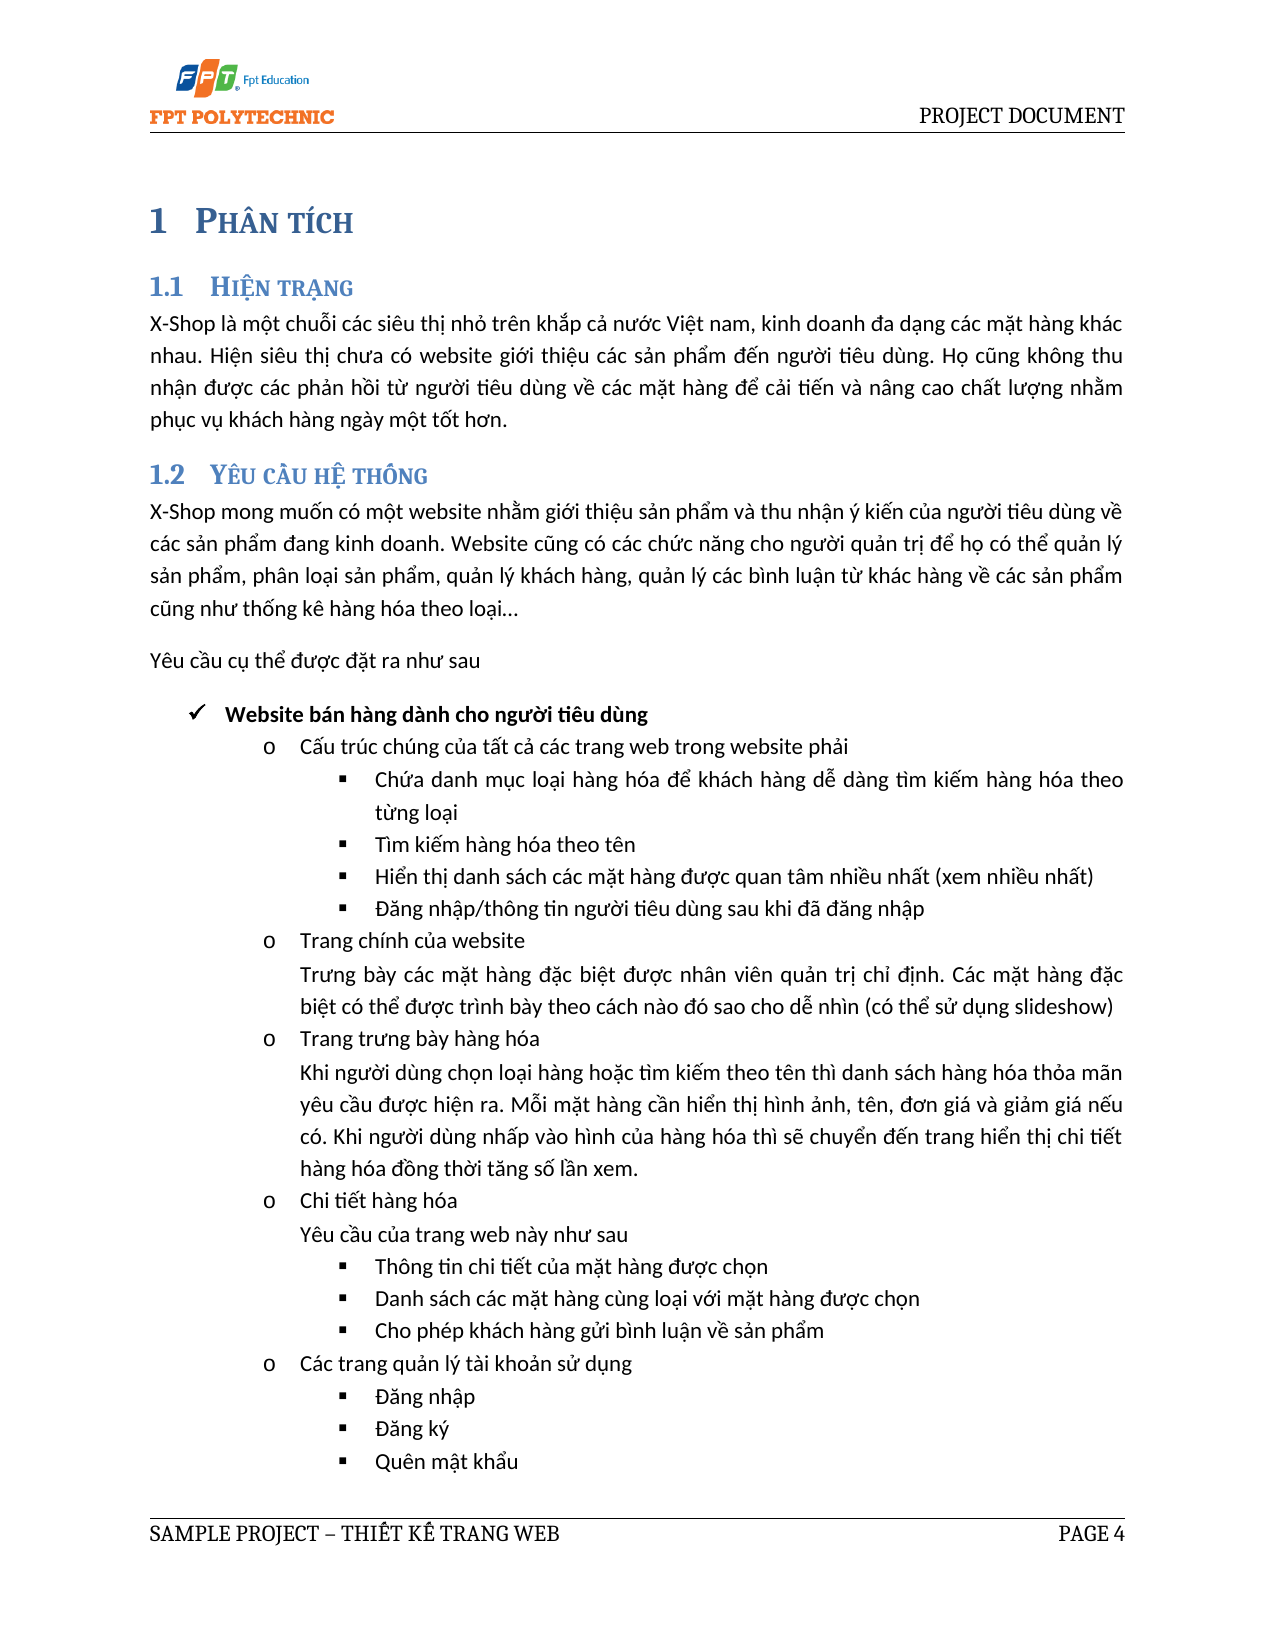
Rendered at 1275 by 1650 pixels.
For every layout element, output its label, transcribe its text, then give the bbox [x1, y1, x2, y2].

list Cho phép khách hàng gửi bình luận về sản phẩm [337, 1317, 1125, 1345]
list Yêu cầu của trang web này như sau [300, 1220, 1125, 1248]
list Cấu trúc chúng của tất cả các trang web trong website phải [262, 732, 1125, 761]
list Chi tiết hàng hóa [262, 1187, 1125, 1216]
list Danh sách các mặt hàng cùng loại với mặt hàng được chọn [337, 1284, 1125, 1312]
picture [150, 59, 336, 124]
text Yêu cầu cụ thể được đặt ra như sau [150, 647, 1125, 675]
list Tìm kiếm hàng hóa theo tên [337, 830, 1125, 858]
list Chứa danh mục loại hàng hóa để khách hàng dễ dàng tìm kiếm hàng hóa theo từng loại [337, 765, 1125, 826]
list Website bán hàng dành cho người tiêu dùng [187, 700, 1125, 728]
list Hiển thị danh sách các mặt hàng được quan tâm nhiều nhất (xem nhiều nhất) [337, 862, 1125, 890]
text X-Shop là một chuỗi các siêu thị nhỏ trên khắp cả nước Việt nam, kinh doanh đa dạng các mặt hàng khác nhau. Hiện siêu thị chưa có website giới thiệu các sản phẩm đến người tiêu dùng. Họ cũng không thu nhận được các phản hồi từ người tiêu dùng về các mặt hàng để cải tiến và nâng cao chất lượng nhằm phục vụ khách hàng ngày một tốt hơn. [150, 309, 1125, 433]
list Các trang quản lý tài khoản sử dụng [262, 1349, 1125, 1378]
list Trang chính của website [262, 926, 1125, 956]
list Đăng nhập [337, 1382, 1125, 1410]
subtitle Hiện trạng [150, 270, 1125, 304]
text X-Shop mong muốn có một website nhằm giới thiệu sản phẩm và thu nhận ý kiến của người tiêu dùng về các sản phẩm đang kinh doanh. Website cũng có các chức năng cho người quản trị để họ có thể quản lý sản phẩm, phân loại sản phẩm, quản lý khách hàng, quản lý các bình luận từ khác hàng về các sản phẩm cũng như thống kê hàng hóa theo loại… [150, 497, 1125, 622]
list Trang trưng bày hàng hóa [262, 1024, 1125, 1053]
list Đăng ký [337, 1414, 1125, 1443]
list Thông tin chi tiết của mặt hàng được chọn [337, 1252, 1125, 1280]
list Quên mật khẩu [337, 1447, 1125, 1475]
list Trưng bày các mặt hàng đặc biệt được nhân viên quản trị chỉ định. Các mặt hàng đặc biệt có thể được trình bày theo cách nào đó sao cho dễ nhìn (có thể sử dụng slideshow) [300, 960, 1125, 1020]
list Đăng nhập/thông tin người tiêu dùng sau khi đã đăng nhập [337, 894, 1125, 922]
list Khi người dùng chọn loại hàng hoặc tìm kiếm theo tên thì danh sách hàng hóa thỏa mãn yêu cầu được hiện ra. Mỗi mặt hàng cần hiển thị hình ảnh, tên, đơn giá và giảm giá nếu có. Khi người dùng nhấp vào hình của hàng hóa thì sẽ chuyển đến trang hiển thị chi tiết hàng hóa đồng thời tăng số lần xem. [300, 1058, 1125, 1182]
subtitle Phân tích [150, 200, 1125, 243]
subtitle Yêu cầu hệ thống [150, 458, 1125, 492]
